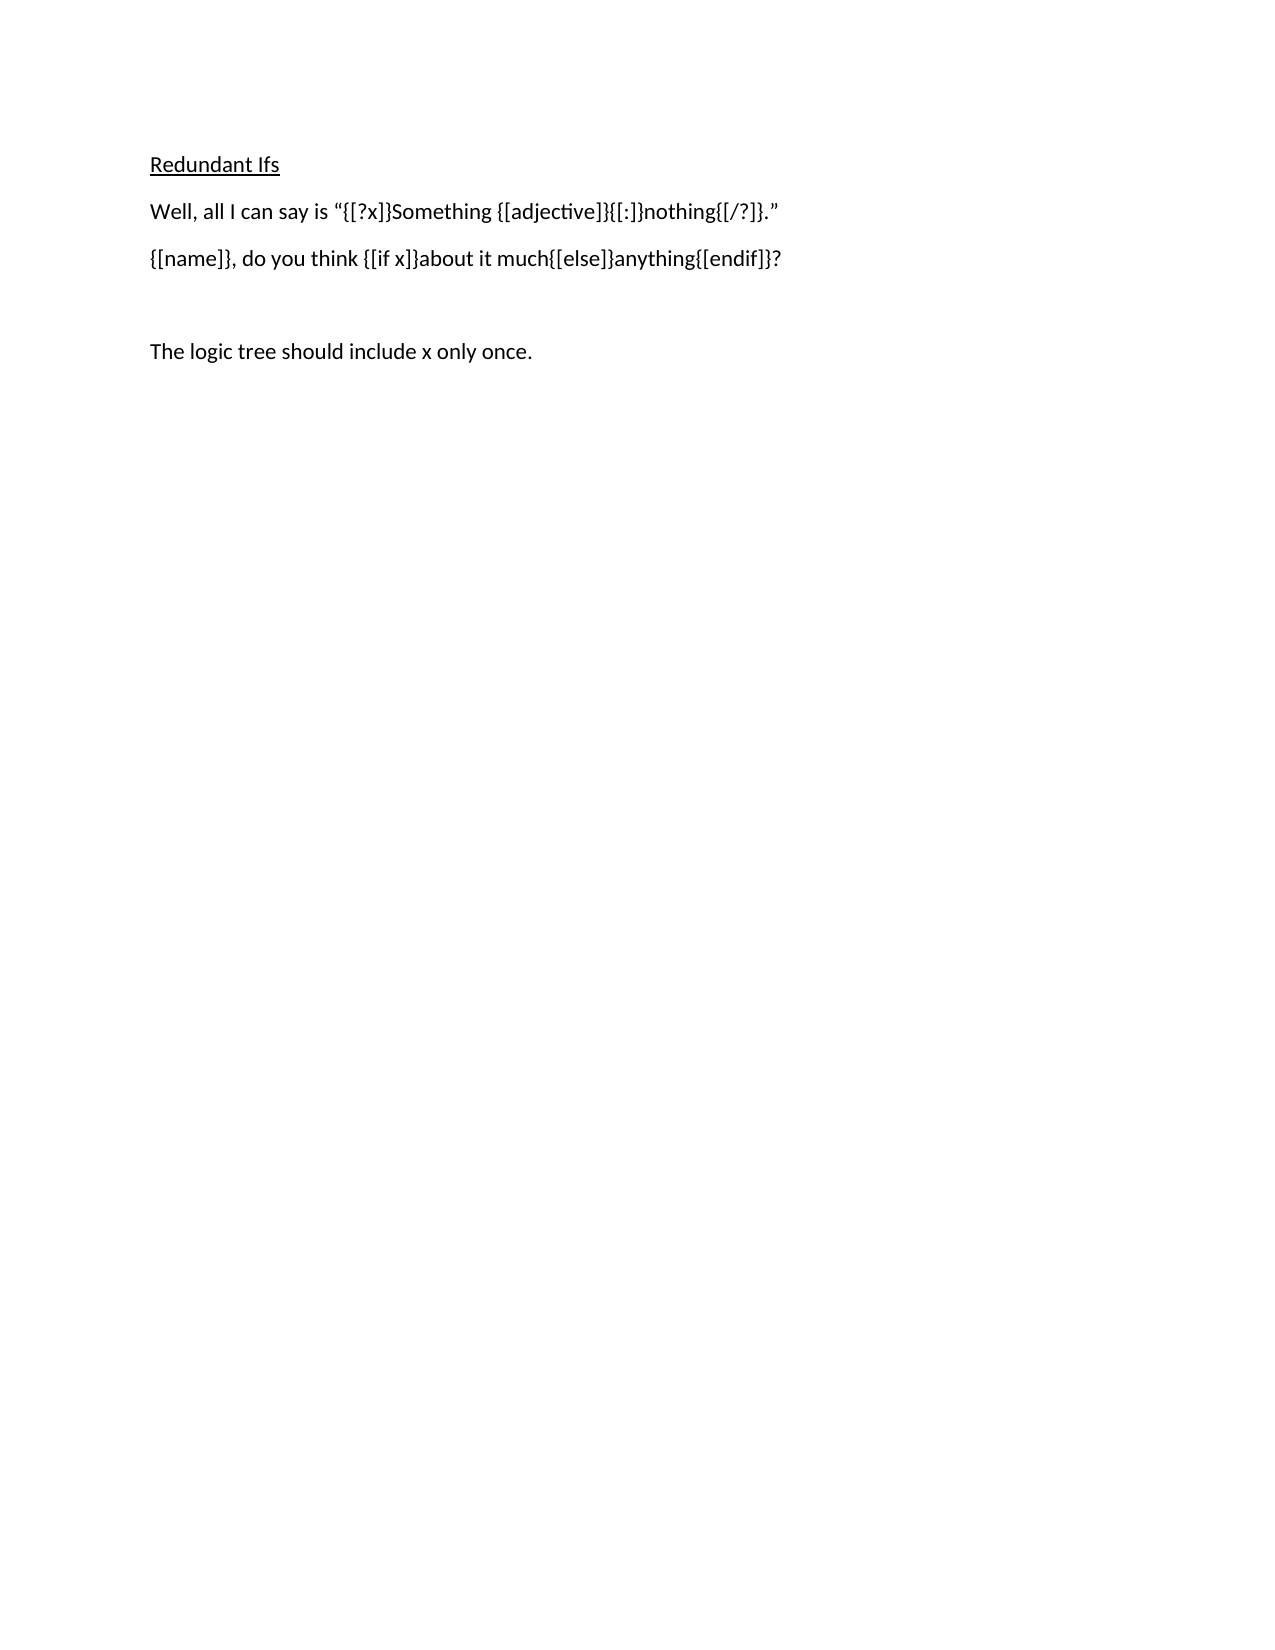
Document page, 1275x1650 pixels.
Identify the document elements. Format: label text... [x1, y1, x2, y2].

text Well, all I can say is “{[?x]}Something {[adjective]}{[:]}nothing{[/?]}.” [150, 197, 1125, 225]
text The logic tree should include x only once. [150, 337, 1125, 366]
text {[name]}, do you think {[if x]}about it much{[else]}anything{[endif]}? [150, 244, 1125, 272]
text Redundant Ifs [150, 150, 1125, 178]
